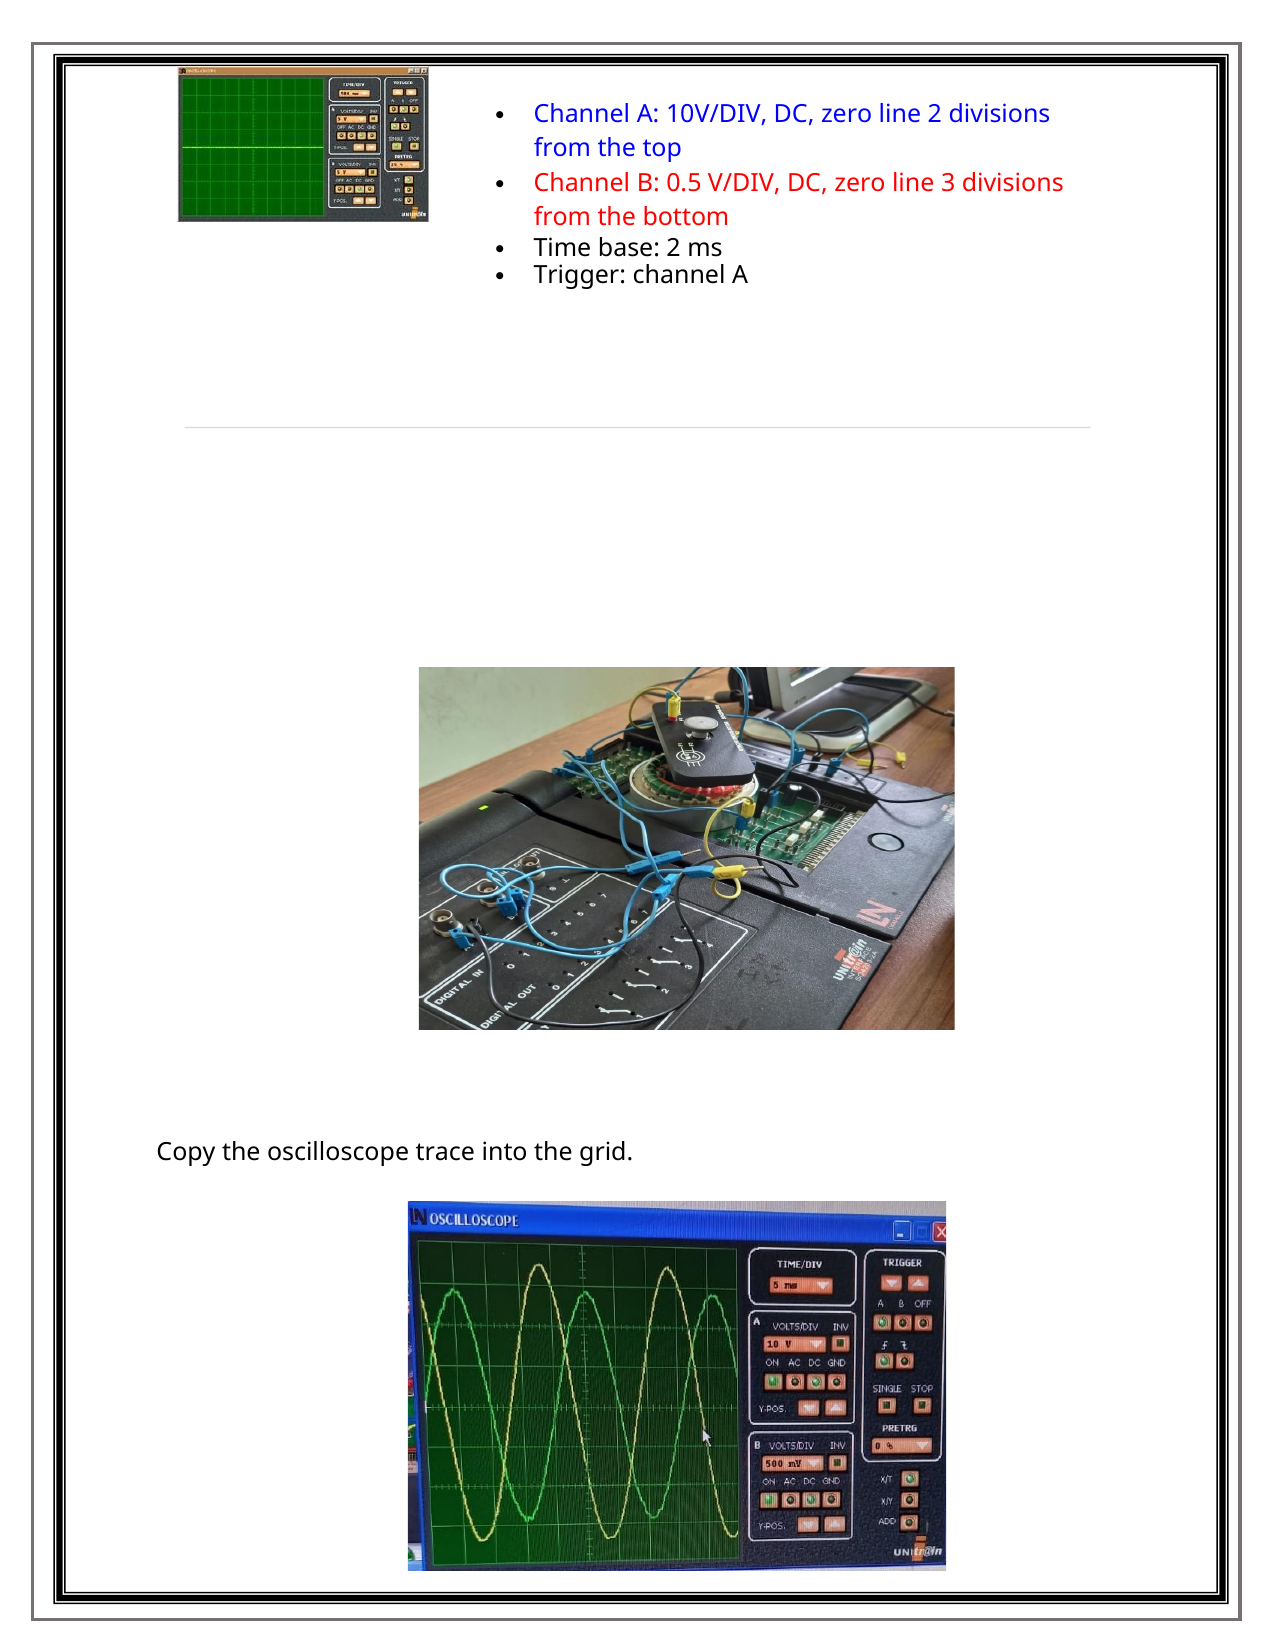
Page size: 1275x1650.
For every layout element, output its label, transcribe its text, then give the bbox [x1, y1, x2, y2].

picture [177, 66, 429, 222]
table_cell [156, 67, 443, 288]
text Copy the oscilloscope trace into the grid. [156, 1133, 1198, 1167]
picture [418, 667, 955, 1030]
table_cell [443, 67, 1134, 288]
picture [407, 1201, 947, 1571]
